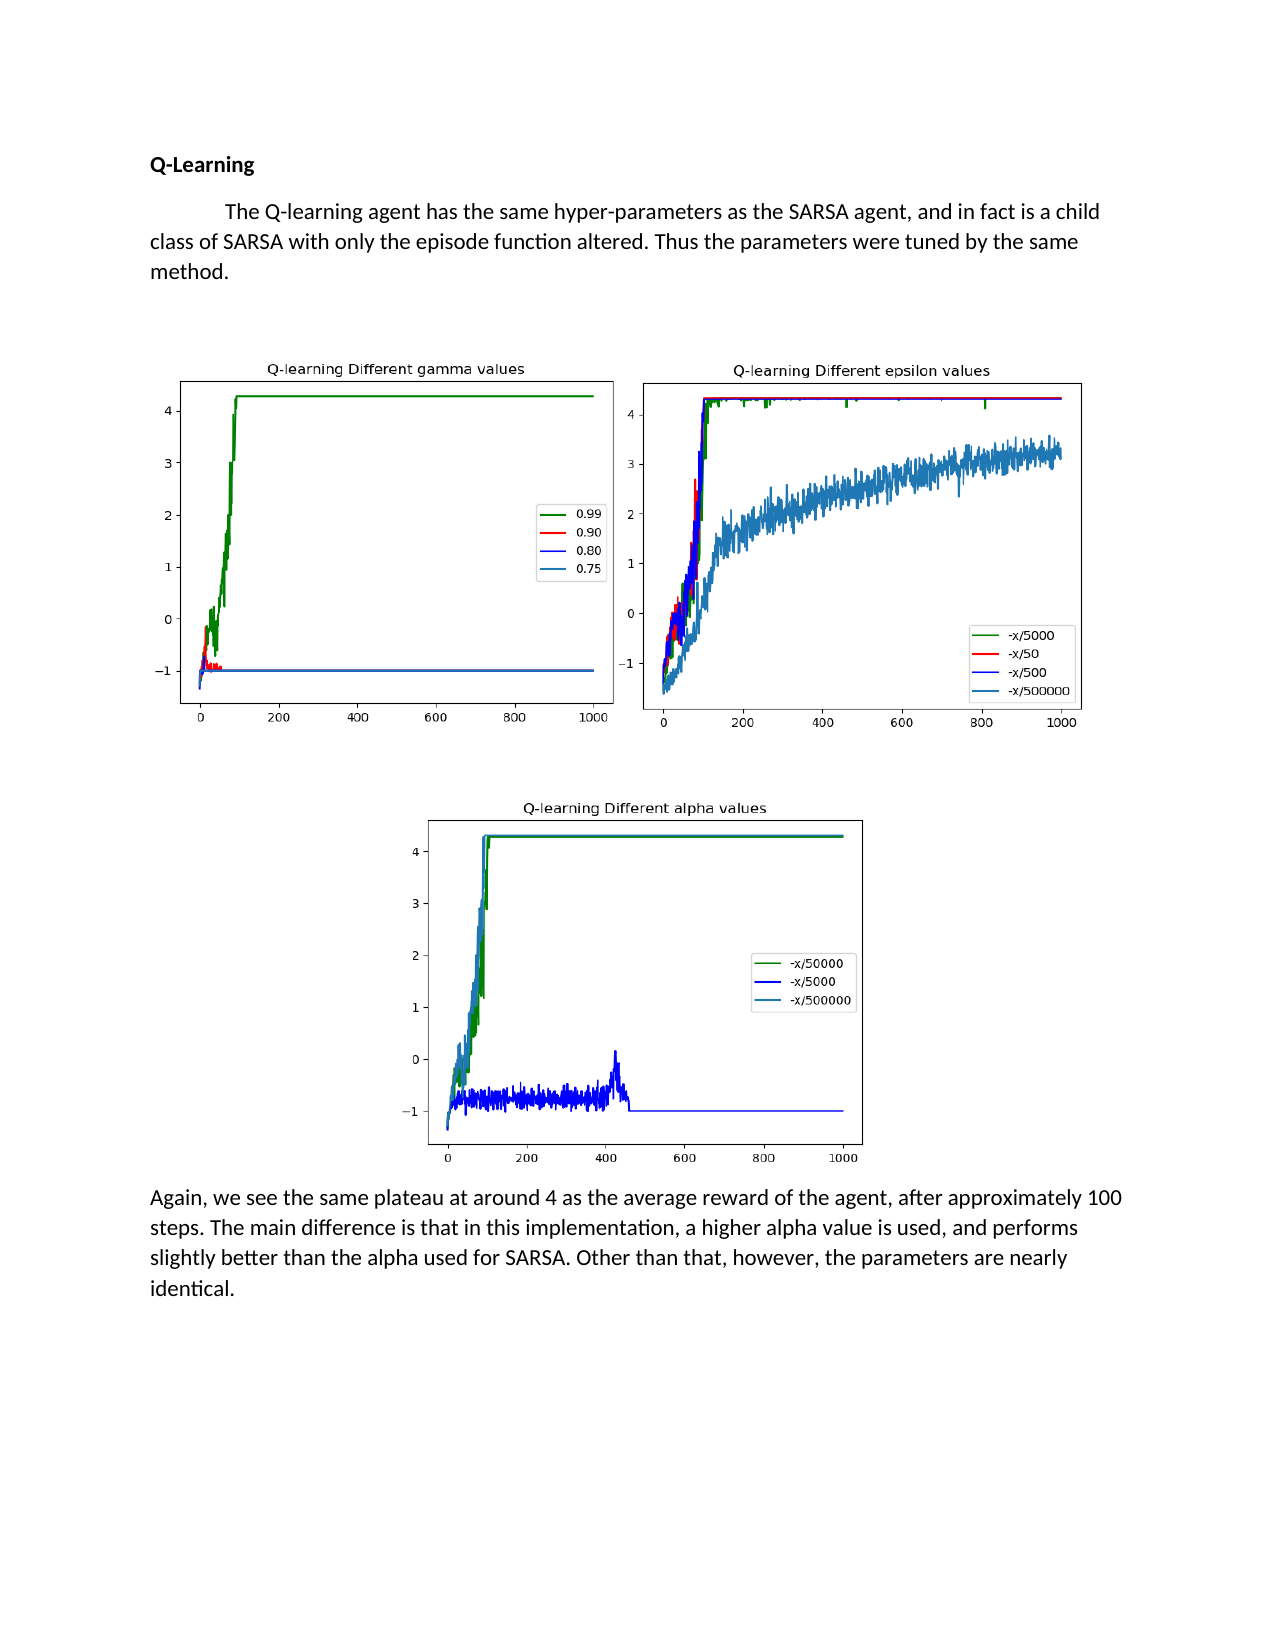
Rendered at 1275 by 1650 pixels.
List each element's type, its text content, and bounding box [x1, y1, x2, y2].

text The Q-learning agent has the same hyper-parameters as the SARSA agent, and in fact is a child class of SARSA with only the episode function altered. Thus the parameters were tuned by the same method. [150, 197, 1125, 285]
text Q-Learning [150, 150, 1125, 178]
picture [150, 351, 1087, 730]
picture [357, 795, 918, 1165]
text Again, we see the same plateau at around 4 as the average reward of the agent, after approximately 100 steps. The main difference is that in this implementation, a higher alpha value is used, and performs slightly better than the alpha used for SARSA. Other than that, however, the parameters are nearly identical. [150, 1183, 1125, 1302]
